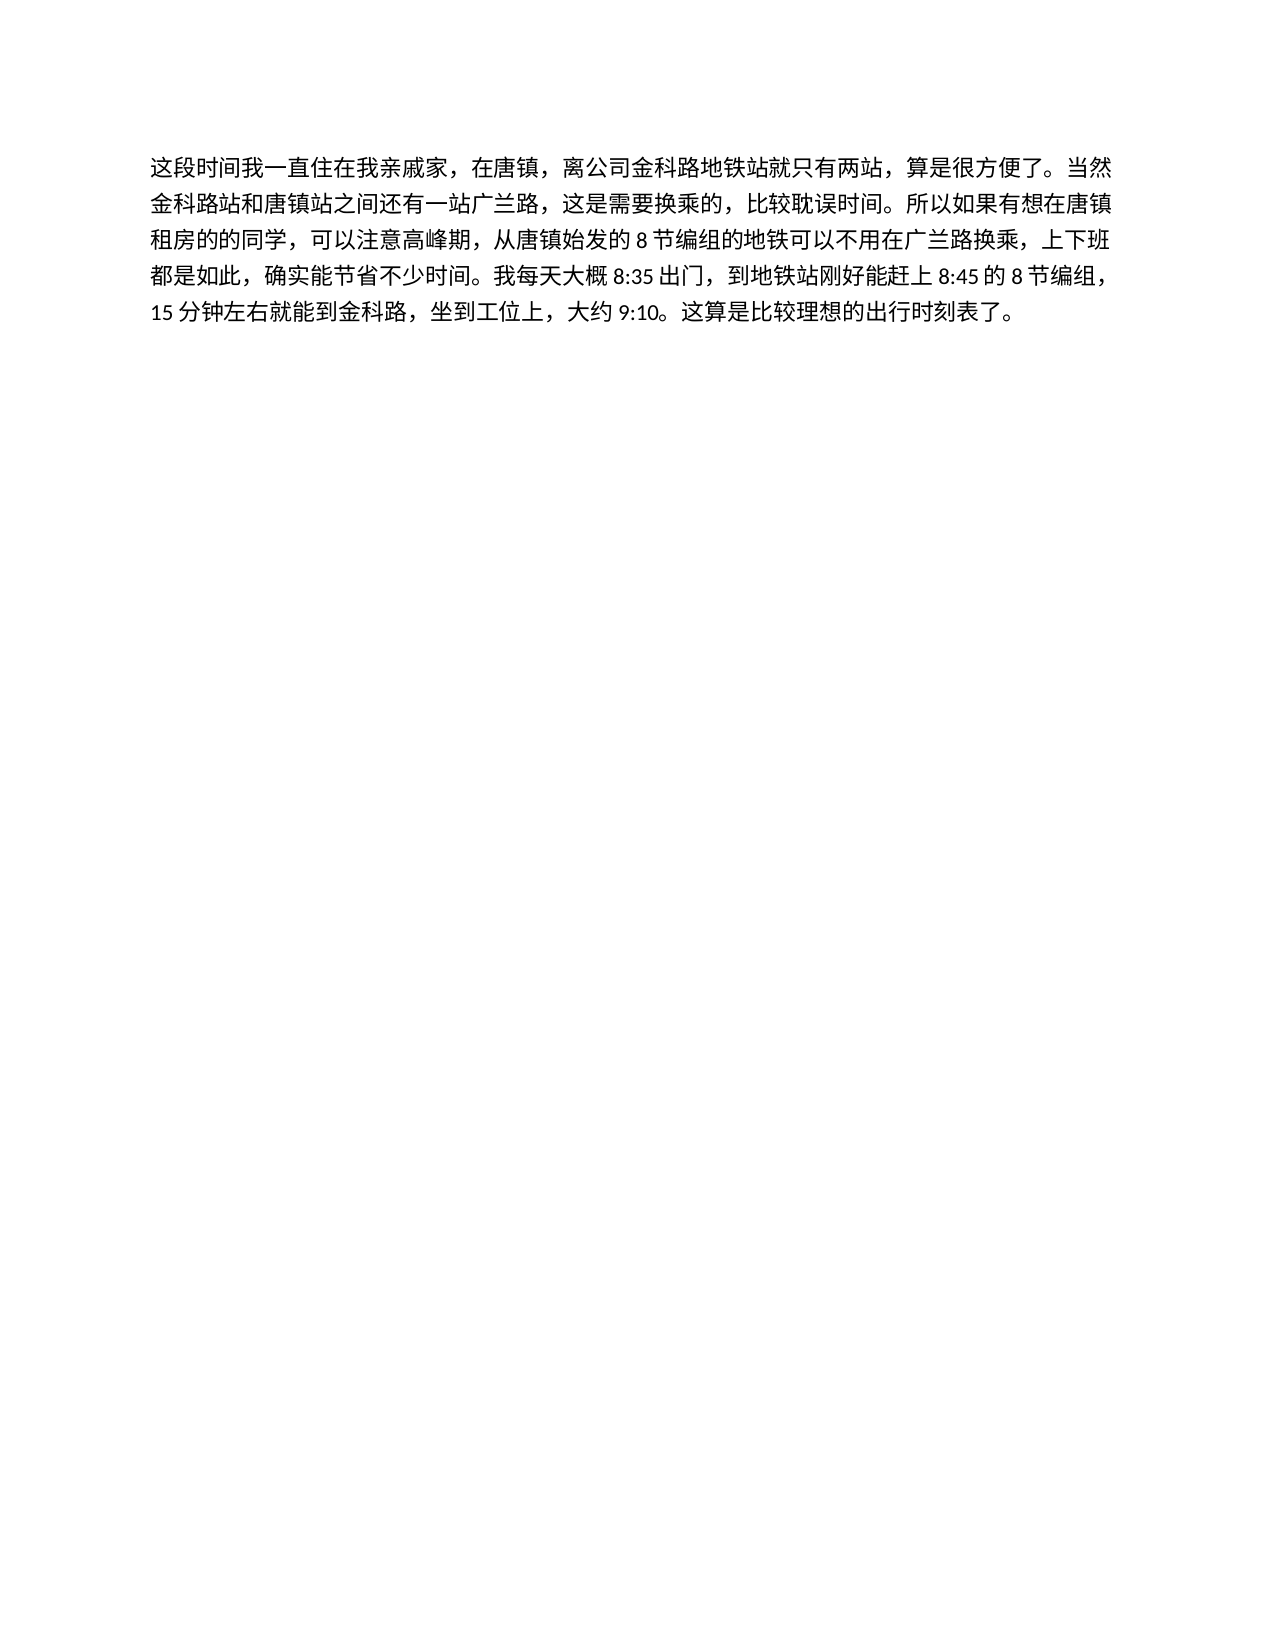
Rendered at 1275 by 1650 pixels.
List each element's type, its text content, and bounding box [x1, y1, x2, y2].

text 这段时间我一直住在我亲戚家，在唐镇，离公司金科路地铁站就只有两站，算是很方便了。当然金科路站和唐镇站之间还有一站广兰路，这是需要换乘的，比较耽误时间。所以如果有想在唐镇租房的的同学，可以注意高峰期，从唐镇始发的8节编组的地铁可以不用在广兰路换乘，上下班都是如此，确实能节省不少时间。我每天大概8:35出门，到地铁站刚好能赶上8:45的8节编组，15分钟左右就能到金科路，坐到工位上，大约9:10。这算是比较理想的出行时刻表了。 [150, 150, 1125, 327]
